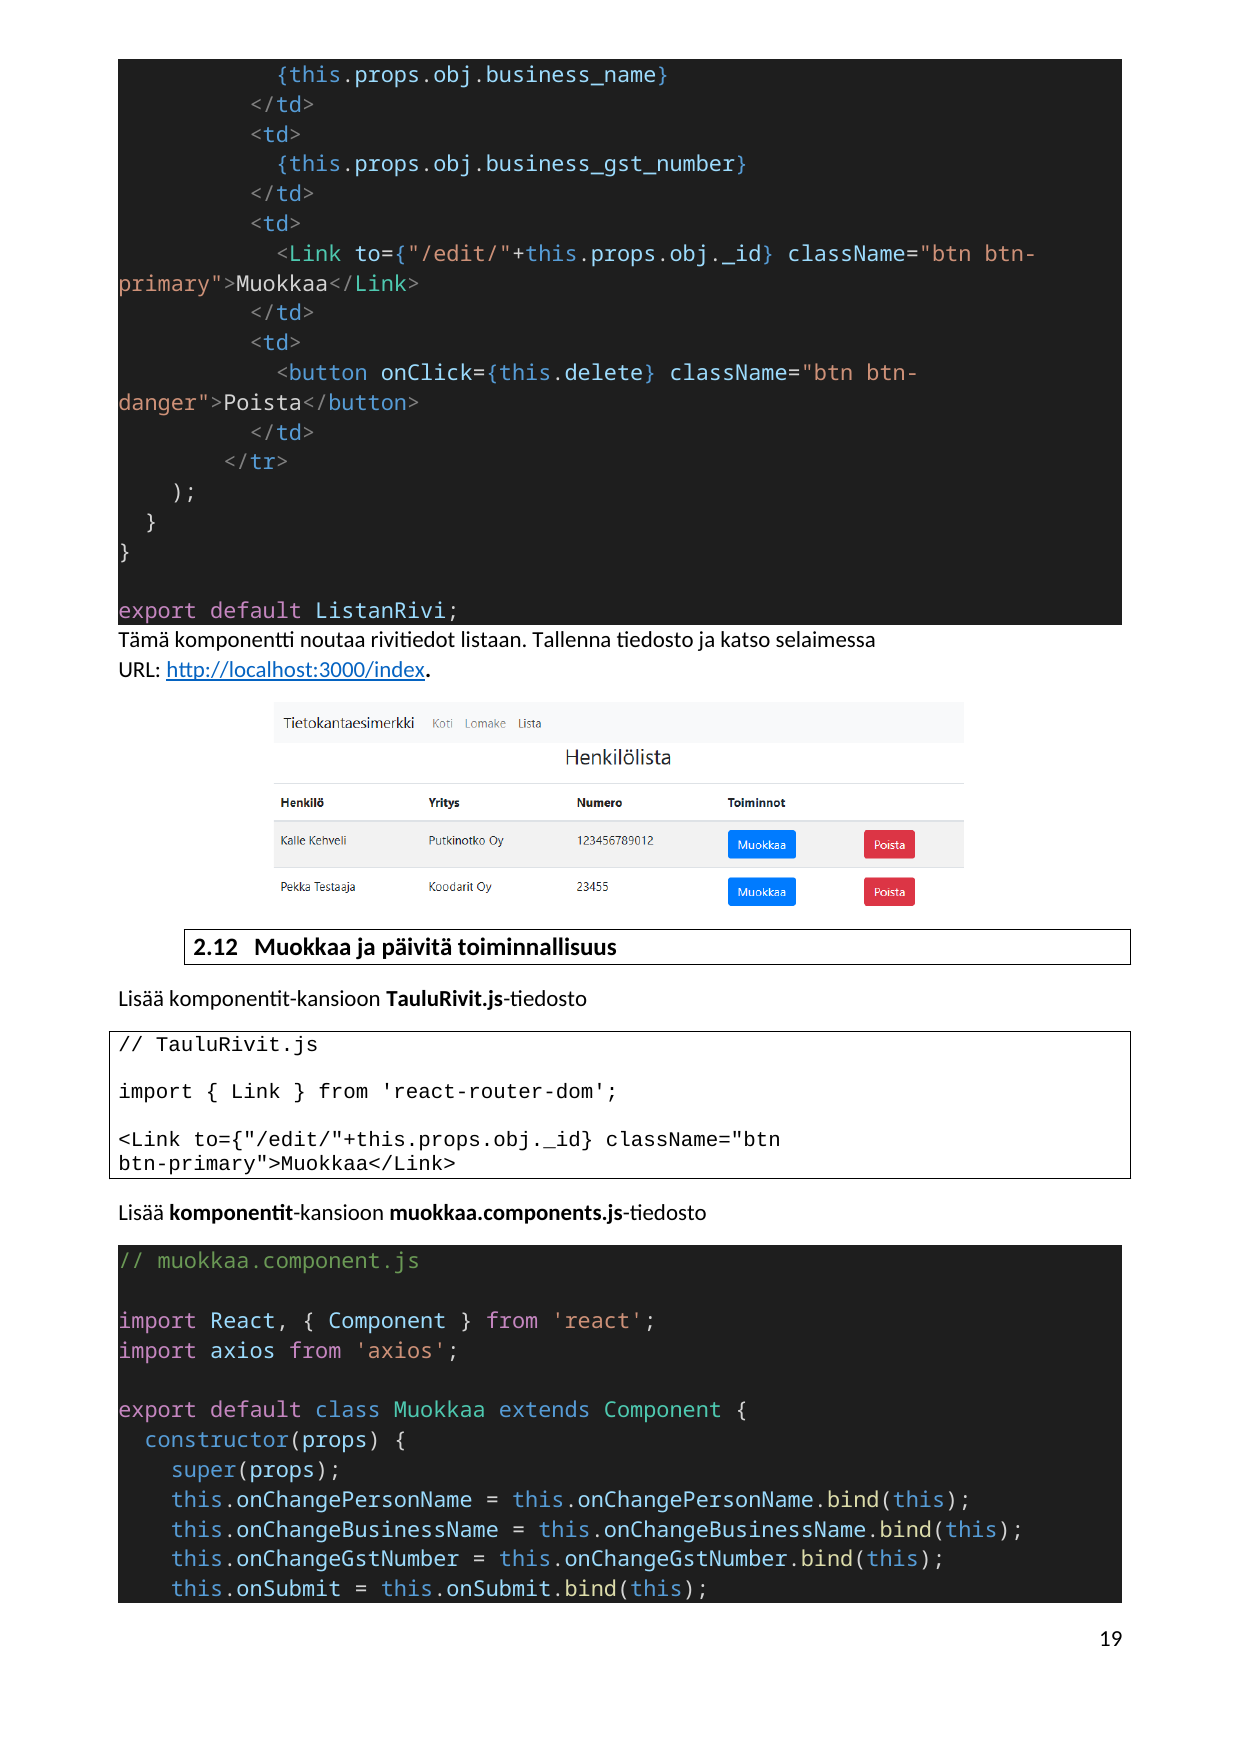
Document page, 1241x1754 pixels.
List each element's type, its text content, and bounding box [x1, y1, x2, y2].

text constructor(props) { [118, 1424, 1122, 1454]
text import React, { Component } from 'react'; [118, 1305, 1122, 1335]
text Tämä komponentti noutaa rivitiedot listaan. Tallenna tiedosto ja katso selaimessa URL: http://localhost:3000/index. [118, 625, 1122, 683]
text <td> [118, 208, 1122, 238]
text Lisää komponentit-kansioon muokkaa.components.js-tiedosto [118, 1198, 1122, 1227]
text {this.props.obj.business_name} [118, 59, 1122, 89]
text <Link to={"/edit/"+this.props.obj._id} className="btn btn-primary">Muokkaa</Link> [110, 1126, 1130, 1178]
text </tr> [118, 446, 1122, 476]
text // TauluRivit.js [110, 1032, 1130, 1058]
text this.onChangePersonName = this.onChangePersonName.bind(this); [118, 1484, 1122, 1513]
text import { Link } from 'react-router-dom'; [118, 1082, 1122, 1105]
text Lisää komponentit-kansioon TauluRivit.js-tiedosto [118, 984, 1122, 1012]
text this.onSubmit = this.onSubmit.bind(this); [118, 1573, 1122, 1603]
text this.onChangeBusinessName = this.onChangeBusinessName.bind(this); [118, 1513, 1122, 1543]
text </td> [118, 178, 1122, 208]
text </td> [118, 297, 1122, 327]
text import axios from 'axios'; [118, 1335, 1122, 1364]
text </td> [118, 89, 1122, 119]
text // muokkaa.component.js [118, 1245, 1122, 1275]
text this.onChangeGstNumber = this.onChangeGstNumber.bind(this); [118, 1543, 1122, 1573]
text {this.props.obj.business_gst_number} [118, 148, 1122, 178]
text <td> [118, 119, 1122, 148]
text super(props); [118, 1454, 1122, 1484]
text ); [118, 476, 1122, 506]
text <td> [118, 327, 1122, 357]
text <button onClick={this.delete} className="btn btn-danger">Poista</button> [118, 357, 1122, 417]
text export default ListanRivi; [118, 595, 1122, 625]
picture [273, 702, 967, 910]
text } [118, 536, 1122, 566]
text export default class Muokkaa extends Component { [118, 1394, 1122, 1424]
text <Link to={"/edit/"+this.props.obj._id} className="btn btn-primary">Muokkaa</Link> [118, 238, 1122, 297]
list Muokkaa ja päivitä toiminnallisuus [185, 930, 1130, 964]
text } [118, 506, 1122, 536]
text </td> [118, 417, 1122, 446]
